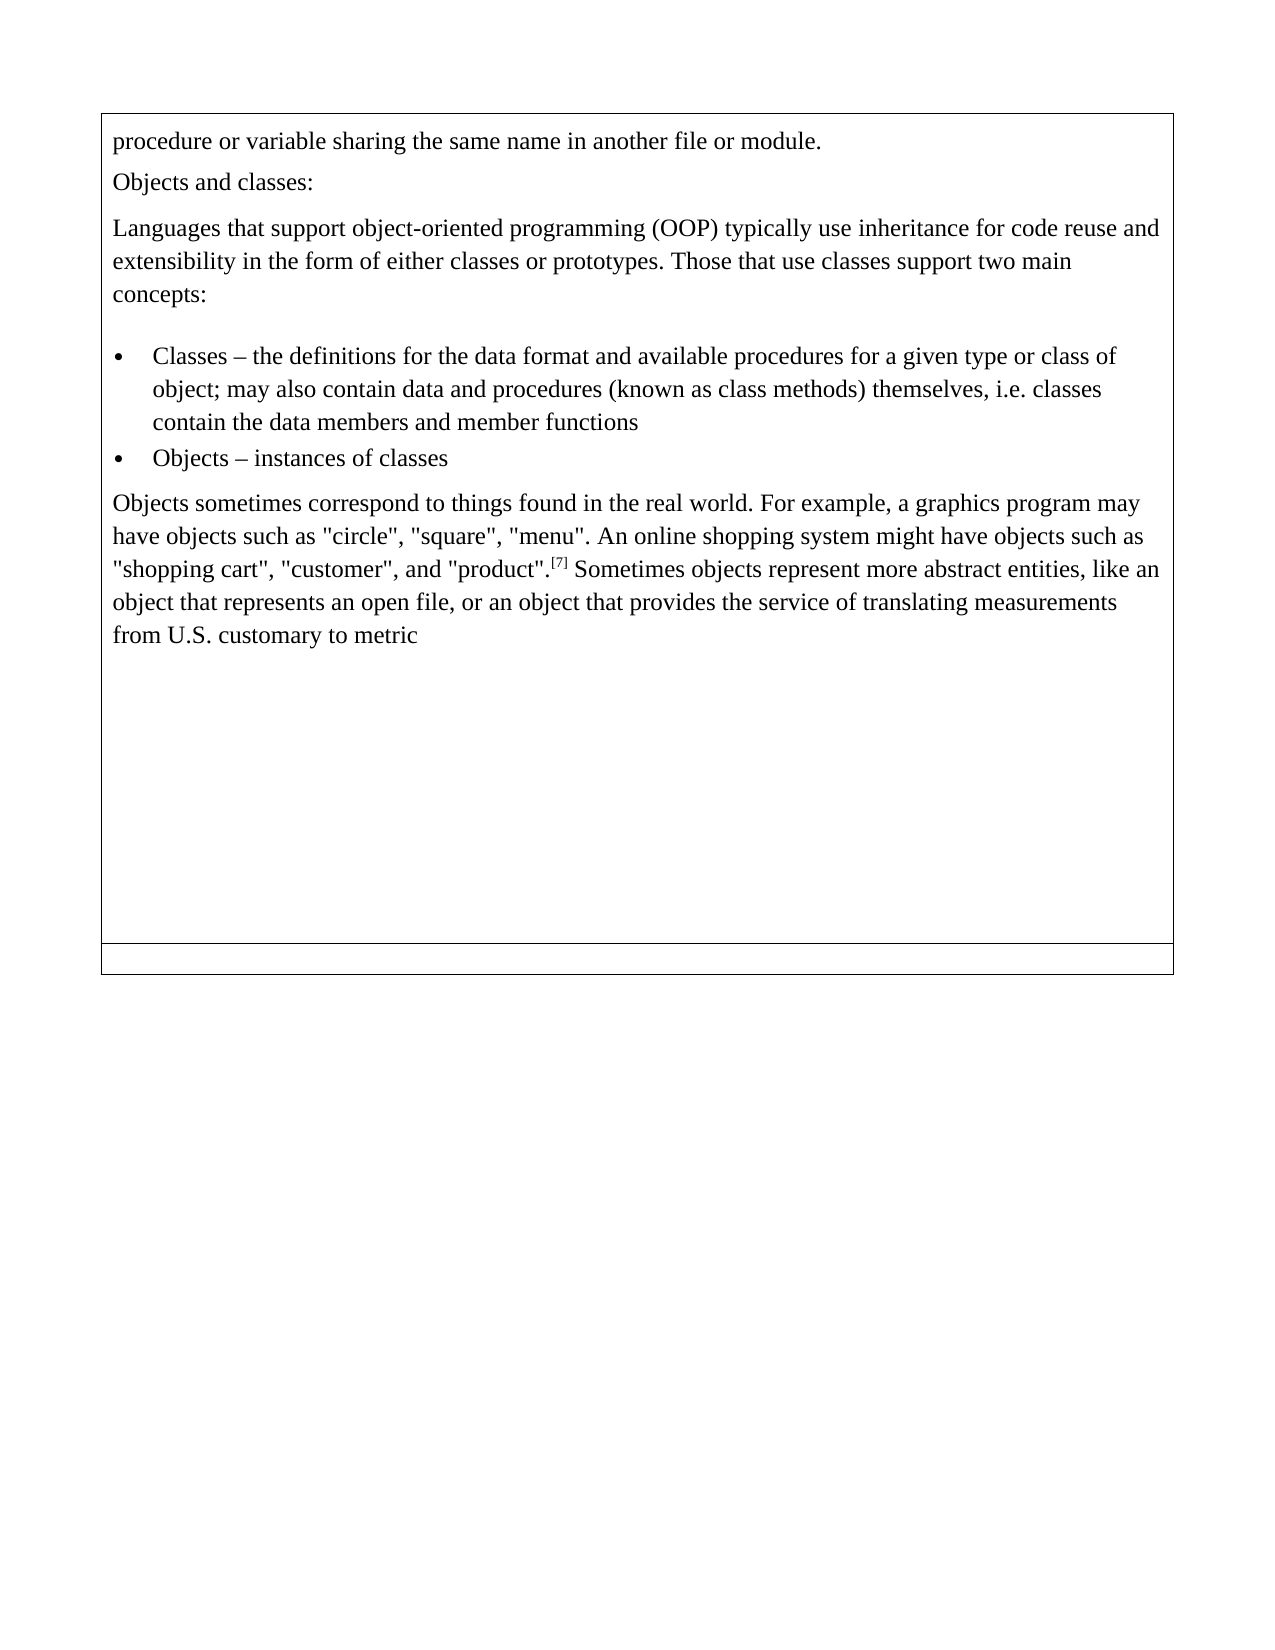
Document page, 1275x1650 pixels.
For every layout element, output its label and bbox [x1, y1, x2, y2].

table_cell [102, 944, 1173, 974]
table_cell [102, 114, 1173, 942]
